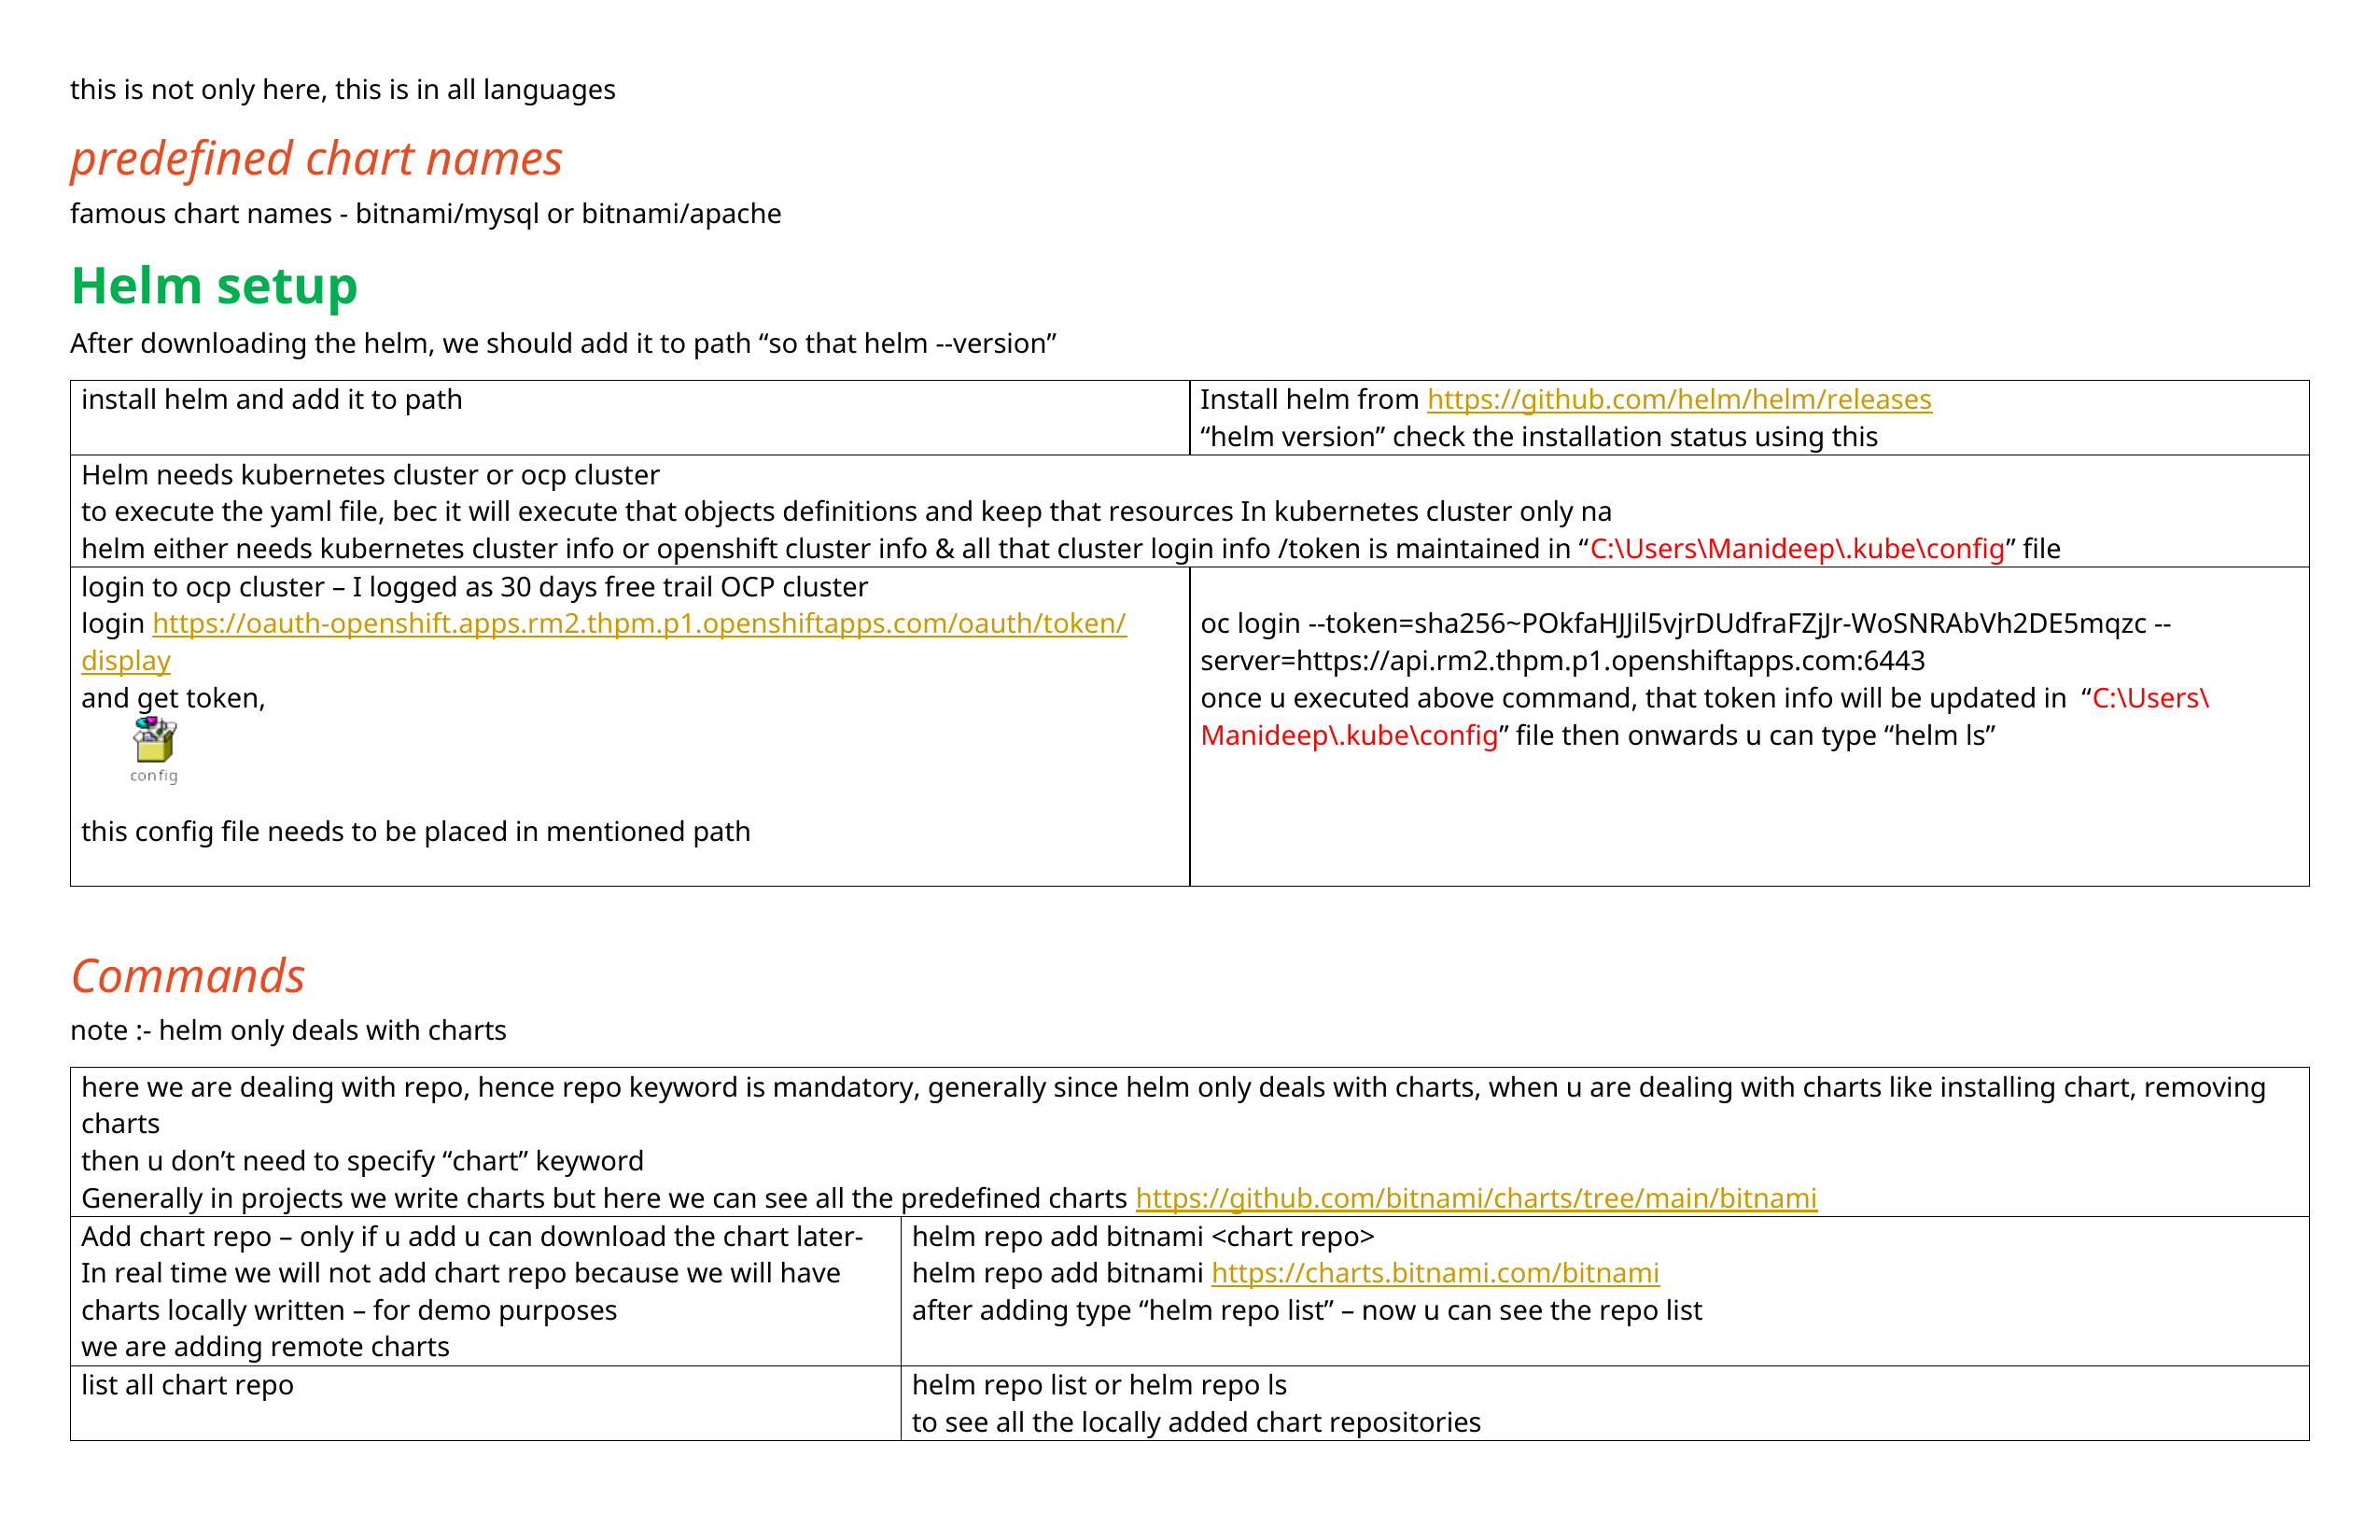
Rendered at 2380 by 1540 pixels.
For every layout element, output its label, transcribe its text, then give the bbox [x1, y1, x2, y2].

table_cell helm repo list or helm repo ls to see all the locally added chart repositories [902, 1366, 2309, 1440]
table_cell login to ocp cluster – I logged as 30 days free trail OCP cluster login https://oauth-openshift.apps.rm2.thpm.p1.openshiftapps.com/oauth/token/display and get token, this config file needs to be placed in mentioned path [71, 567, 1189, 886]
text After downloading the helm, we should add it to path “so that helm --version” [70, 324, 2310, 361]
text Commands [70, 943, 2310, 1006]
text note :- helm only deals with charts [70, 1011, 2310, 1048]
table_cell list all chart repo [71, 1366, 901, 1440]
table_header here we are dealing with repo, hence repo keyword is mandatory, generally since helm only deals with charts, when u are dealing with charts like installing chart, removing charts then u don’t need to specify “chart” keyword Generally in projects we write charts but here we can see all the predefined charts https://github.com/bitnami/charts/tree/main/bitnami [71, 1068, 2309, 1216]
text famous chart names - bitnami/mysql or bitnami/apache [70, 194, 2310, 231]
table_header install helm and add it to path [71, 381, 1189, 455]
table_cell Helm needs kubernetes cluster or ocp cluster to execute the yaml file, bec it will execute that objects definitions and keep that resources In kubernetes cluster only na helm either needs kubernetes cluster info or openshift cluster info & all that cluster login info /token is maintained in “C:\Users\Manideep\.kube\config” file [71, 455, 2309, 567]
table_header Install helm from https://github.com/helm/helm/releases “helm version” check the installation status using this [1191, 381, 2309, 455]
text this is not only here, this is in all languages [70, 70, 2310, 107]
table_cell Add chart repo – only if u add u can download the chart later- In real time we will not add chart repo because we will have charts locally written – for demo purposes we are adding remote charts [71, 1217, 901, 1365]
subtitle Helm setup [70, 249, 2310, 318]
table_cell oc login --token=sha256~POkfaHJJil5vjrDUdfraFZjJr-WoSNRAbVh2DE5mqzc --server=https://api.rm2.thpm.p1.openshiftapps.com:6443 once u executed above command, that token info will be updated in “C:\Users\Manideep\.kube\config” file then onwards u can type “helm ls” [1191, 567, 2309, 886]
text predefined chart names [70, 125, 2310, 189]
table_cell helm repo add bitnami <chart repo> helm repo add bitnami https://charts.bitnami.com/bitnami after adding type “helm repo list” – now u can see the repo list [902, 1217, 2309, 1365]
